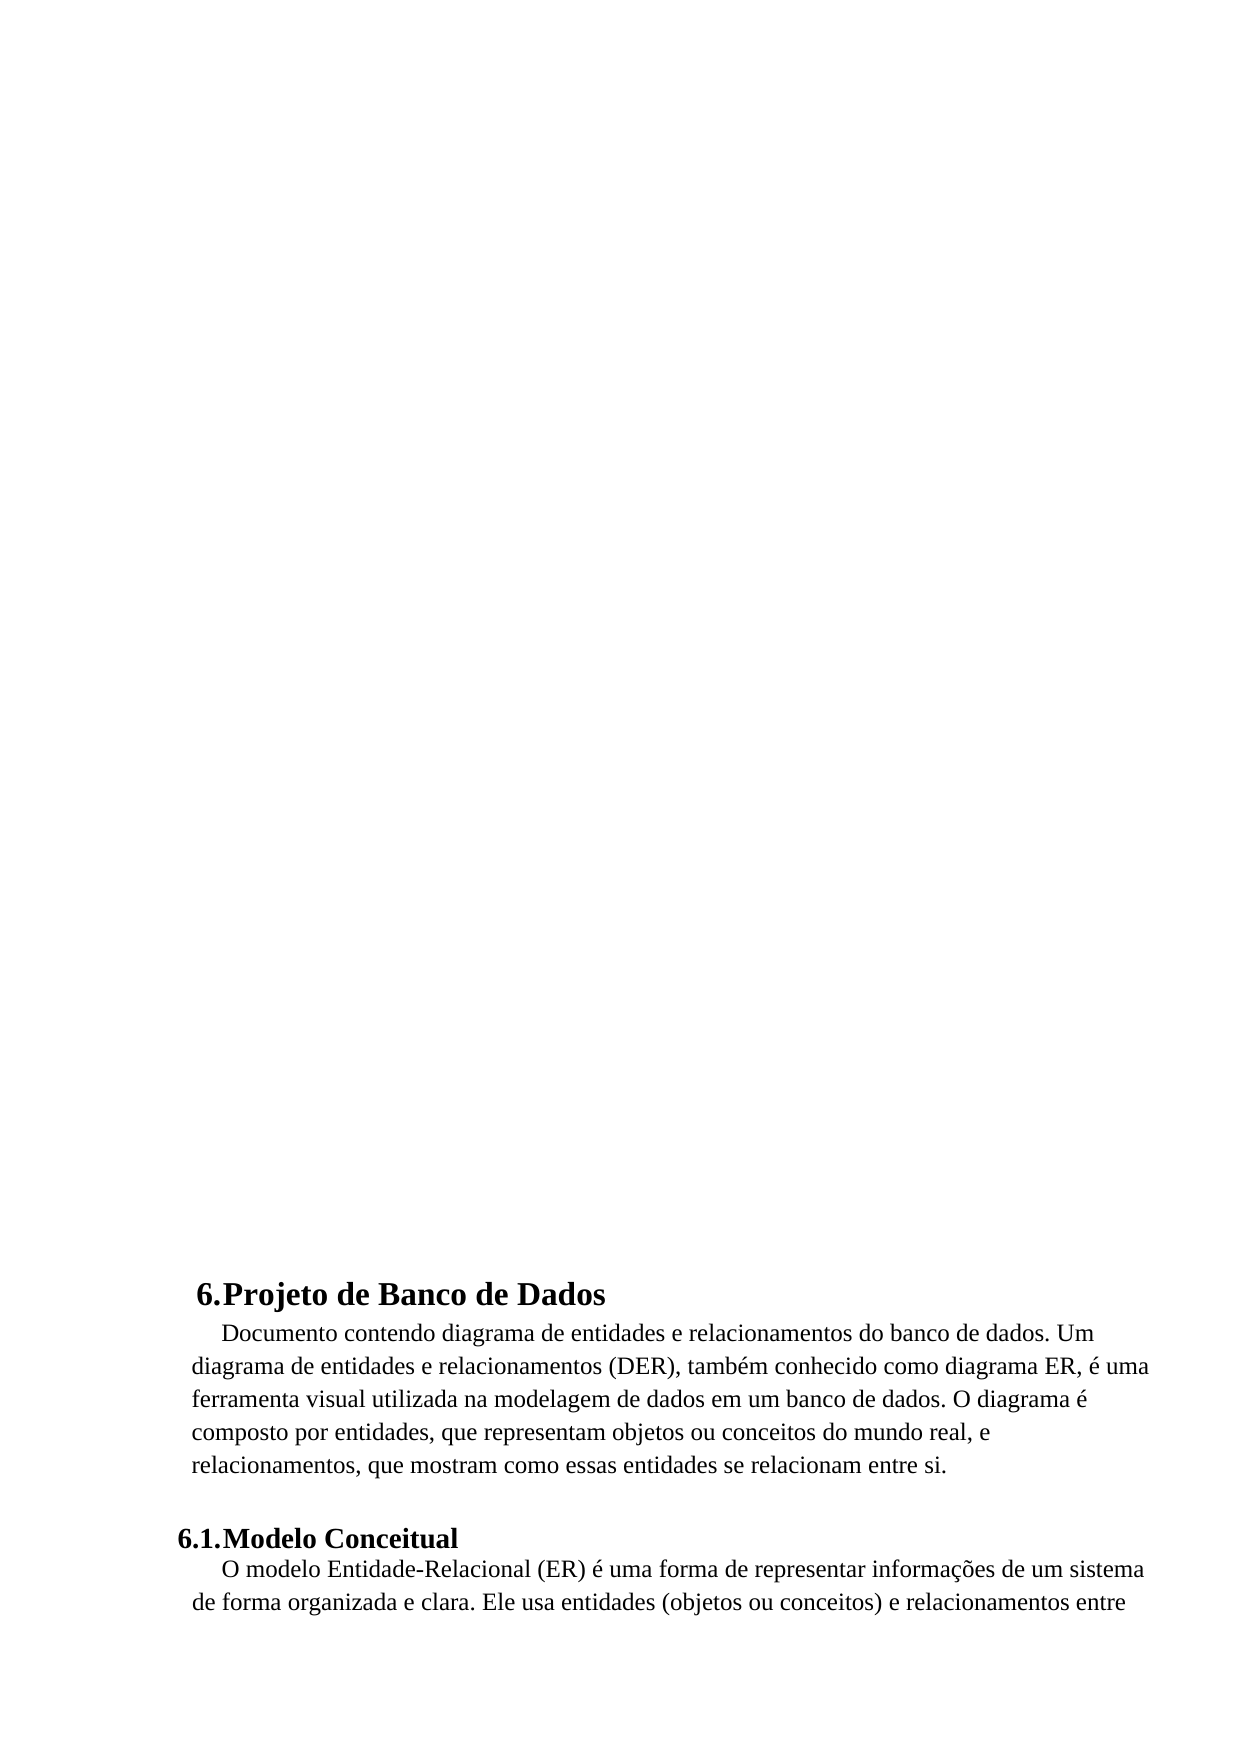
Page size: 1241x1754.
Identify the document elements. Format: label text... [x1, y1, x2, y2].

subtitle Modelo Conceitual [191, 1521, 1155, 1554]
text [192, 1554, 1155, 1616]
subtitle Projeto de Banco de Dados [191, 1274, 1155, 1312]
text Documento contendo diagrama de entidades e relacionamentos do banco de dados. Um diagrama de entidades e relacionamentos (DER), também conhecido como diagrama ER, é uma ferramenta visual utilizada na modelagem de dados em um banco de dados. O diagrama é composto por entidades, que representam objetos ou conceitos do mundo real, e relacionamentos, que mostram como essas entidades se relacionam entre si. [191, 1318, 1155, 1479]
